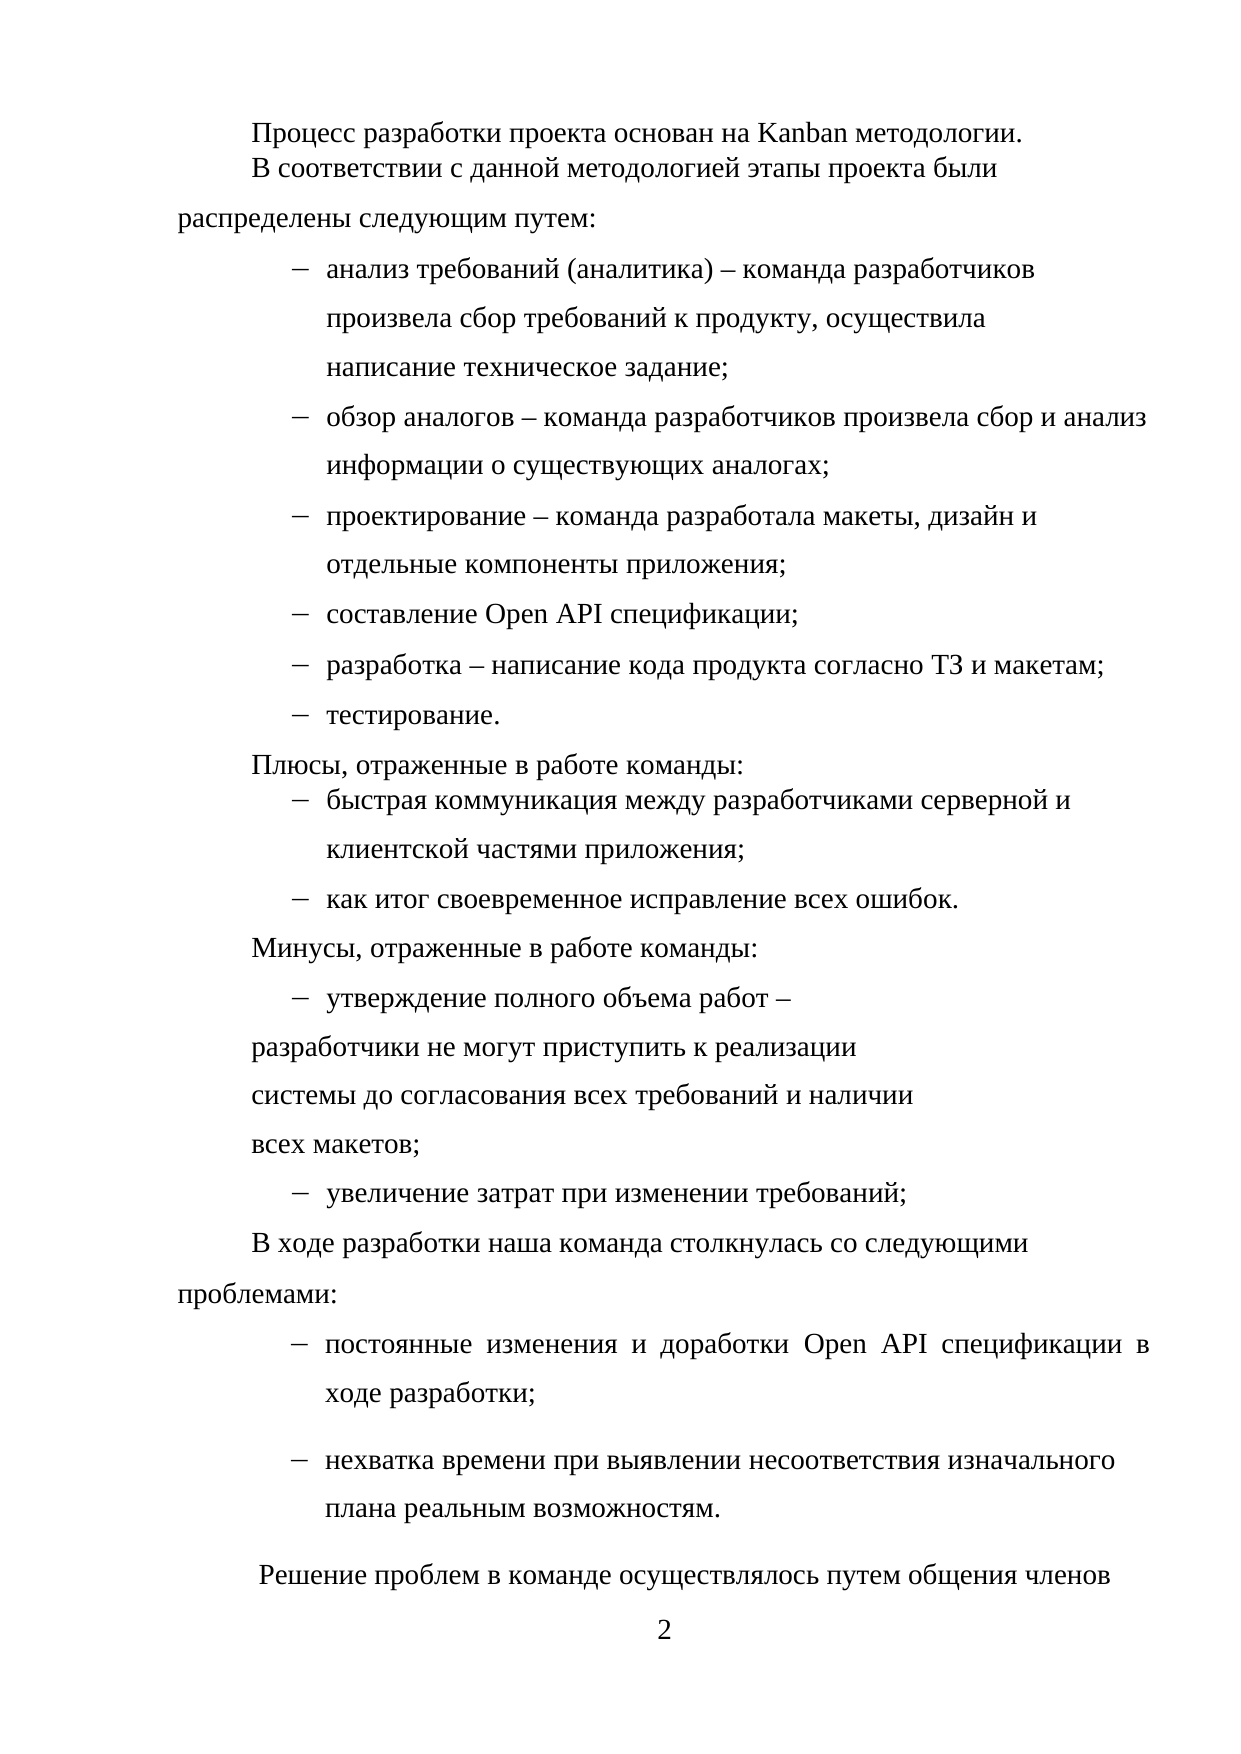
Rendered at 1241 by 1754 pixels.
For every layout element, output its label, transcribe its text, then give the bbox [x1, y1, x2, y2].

list тестирование. [288, 697, 1163, 731]
list утверждение полного объема работ – разработчики не могут приступить к реализации системы до согласования всех требований и наличии всех макетов; [251, 980, 960, 1159]
list обзор аналогов – команда разработчиков произвела сбор и анализ информации о существующих аналогах; [288, 399, 1148, 481]
list постоянные изменения и доработки Open API спецификации в ходе разработки; [288, 1326, 1152, 1409]
text Плюсы, отраженные в работе команды: [251, 747, 1163, 781]
text В соответствии с данной методологией этапы проекта были распределены следующим путем: [177, 150, 999, 234]
list как итог своевременное исправление всех ошибок. Минусы, отраженные в работе команды: [251, 881, 960, 963]
list проектирование – команда разработала макеты, дизайн и отдельные компоненты приложения; [288, 498, 1038, 580]
list разработка – написание кода продукта согласно ТЗ и макетам; [288, 647, 1163, 681]
text Процесс разработки проекта основан на Kanban методологии. [251, 115, 1163, 149]
list быстрая коммуникация между разработчиками серверной и клиентской частями приложения; [288, 782, 1072, 865]
list анализ требований (аналитика) – команда разработчиков произвела сбор требований к продукту, осуществила написание техническое задание; [288, 251, 1123, 382]
list нехватка времени при выявлении несоответствия изначального плана реальным возможностям. [288, 1442, 1152, 1524]
list составление Open API спецификации; [288, 596, 1163, 630]
text В ходе разработки наша команда столкнулась со следующими проблемами: [177, 1226, 1030, 1309]
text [177, 1557, 1113, 1591]
list увеличение затрат при изменении требований; [288, 1176, 1163, 1209]
